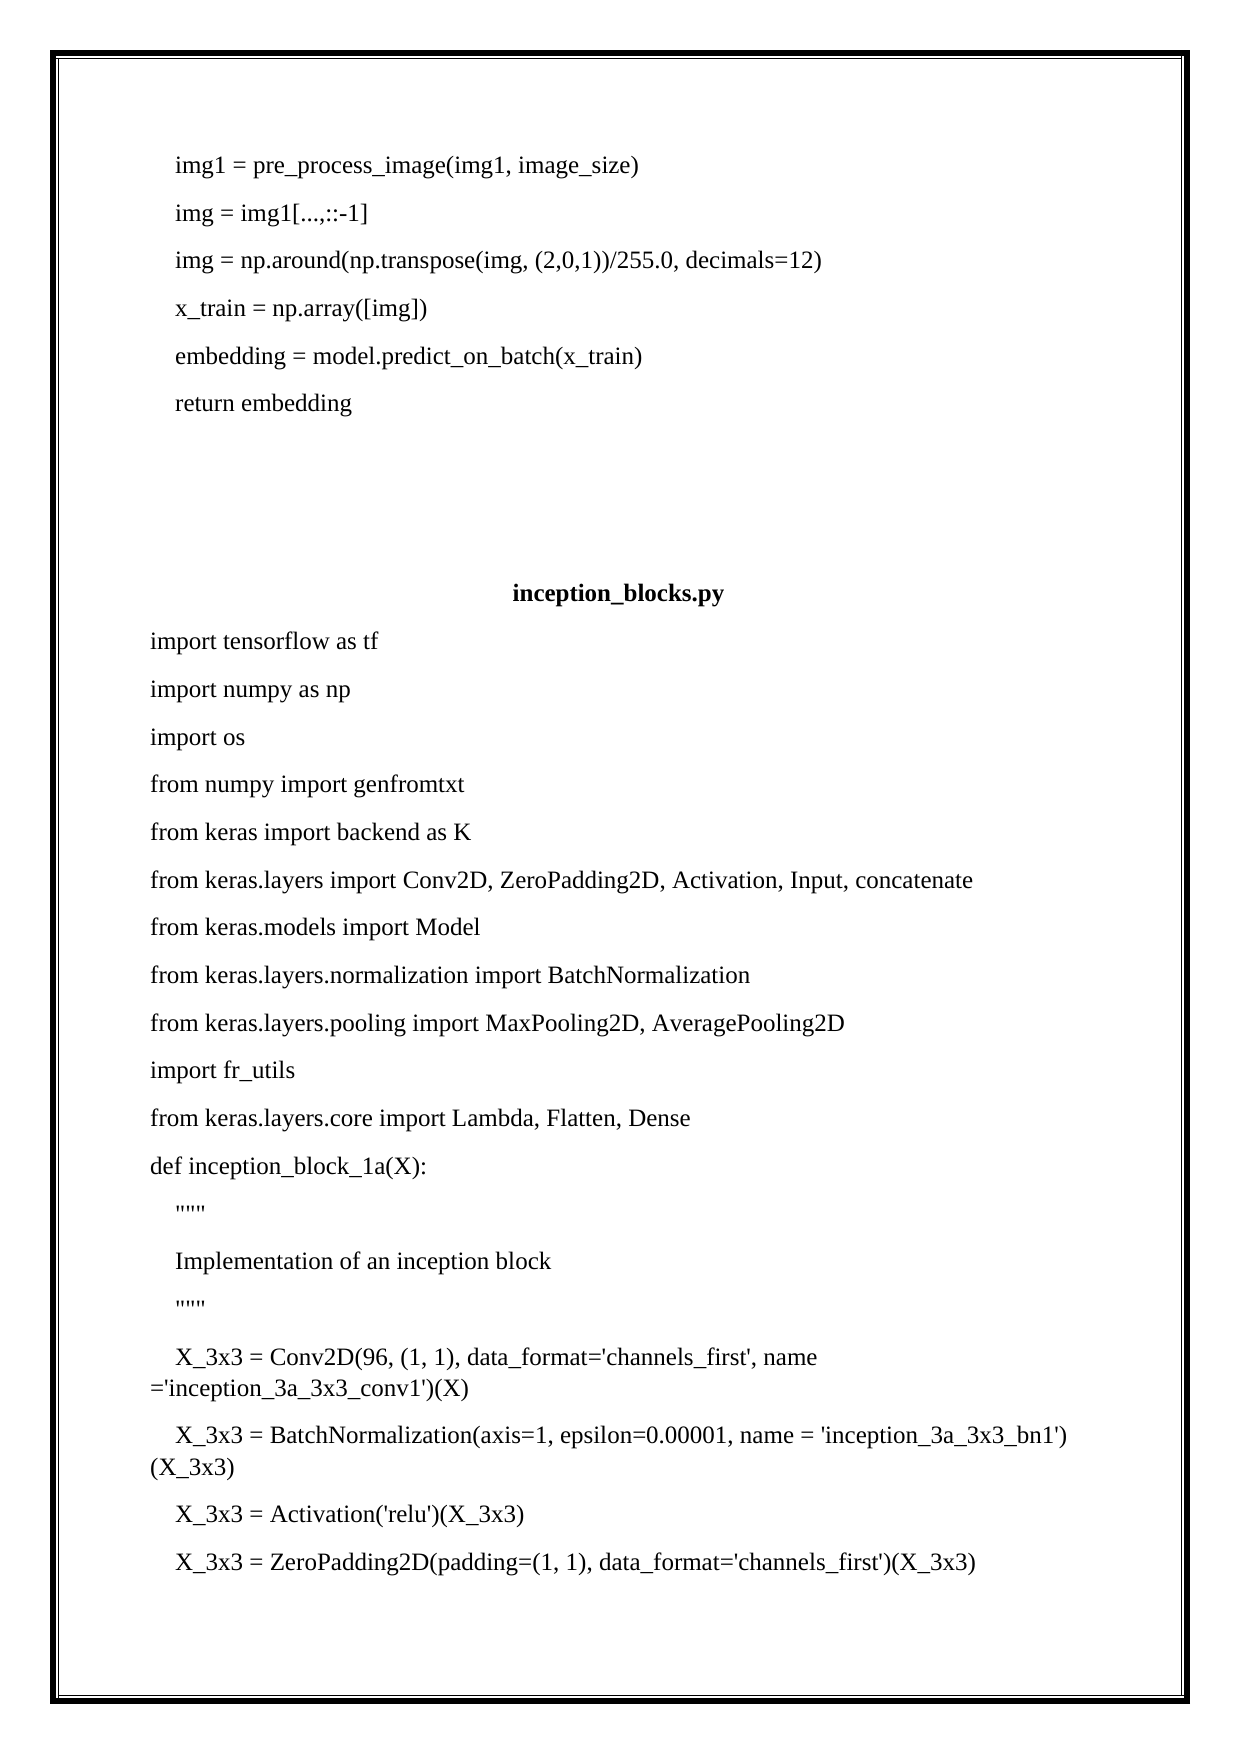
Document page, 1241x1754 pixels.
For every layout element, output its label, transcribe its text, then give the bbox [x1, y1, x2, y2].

text embedding = model.predict_on_batch(x_train) [150, 341, 1090, 369]
text import numpy as np [150, 674, 1090, 703]
text from keras.models import Model [150, 912, 1090, 941]
text X_3x3 = Conv2D(96, (1, 1), data_format='channels_first', name ='inception_3a_3x3_conv1')(X) [150, 1342, 1090, 1402]
text """ [150, 1199, 1090, 1227]
text x_train = np.array([img]) [150, 293, 1090, 322]
text from keras.layers.normalization import BatchNormalization [150, 960, 1090, 989]
text img = np.around(np.transpose(img, (2,0,1))/255.0, decimals=12) [150, 245, 1090, 274]
text Implementation of an inception block [150, 1246, 1090, 1275]
text X_3x3 = Activation('relu')(X_3x3) [150, 1499, 1090, 1528]
text inception_blocks.py [150, 578, 1090, 607]
text img1 = pre_process_image(img1, image_size) [150, 150, 1090, 179]
text X_3x3 = ZeroPadding2D(padding=(1, 1), data_format='channels_first')(X_3x3) [150, 1547, 1090, 1576]
text from keras.layers.pooling import MaxPooling2D, AveragePooling2D [150, 1008, 1090, 1037]
text from numpy import genfromtxt [150, 769, 1090, 798]
text return embedding [150, 388, 1090, 417]
text import tensorflow as tf [150, 626, 1090, 655]
text from keras.layers import Conv2D, ZeroPadding2D, Activation, Input, concatenate [150, 865, 1090, 893]
text def inception_block_1a(X): [150, 1151, 1090, 1180]
text img = img1[...,::-1] [150, 198, 1090, 226]
text from keras import backend as K [150, 817, 1090, 846]
text X_3x3 = BatchNormalization(axis=1, epsilon=0.00001, name = 'inception_3a_3x3_bn1')(X_3x3) [150, 1421, 1090, 1480]
text import os [150, 722, 1090, 750]
text from keras.layers.core import Lambda, Flatten, Dense [150, 1103, 1090, 1132]
text import fr_utils [150, 1056, 1090, 1084]
text """ [150, 1294, 1090, 1323]
